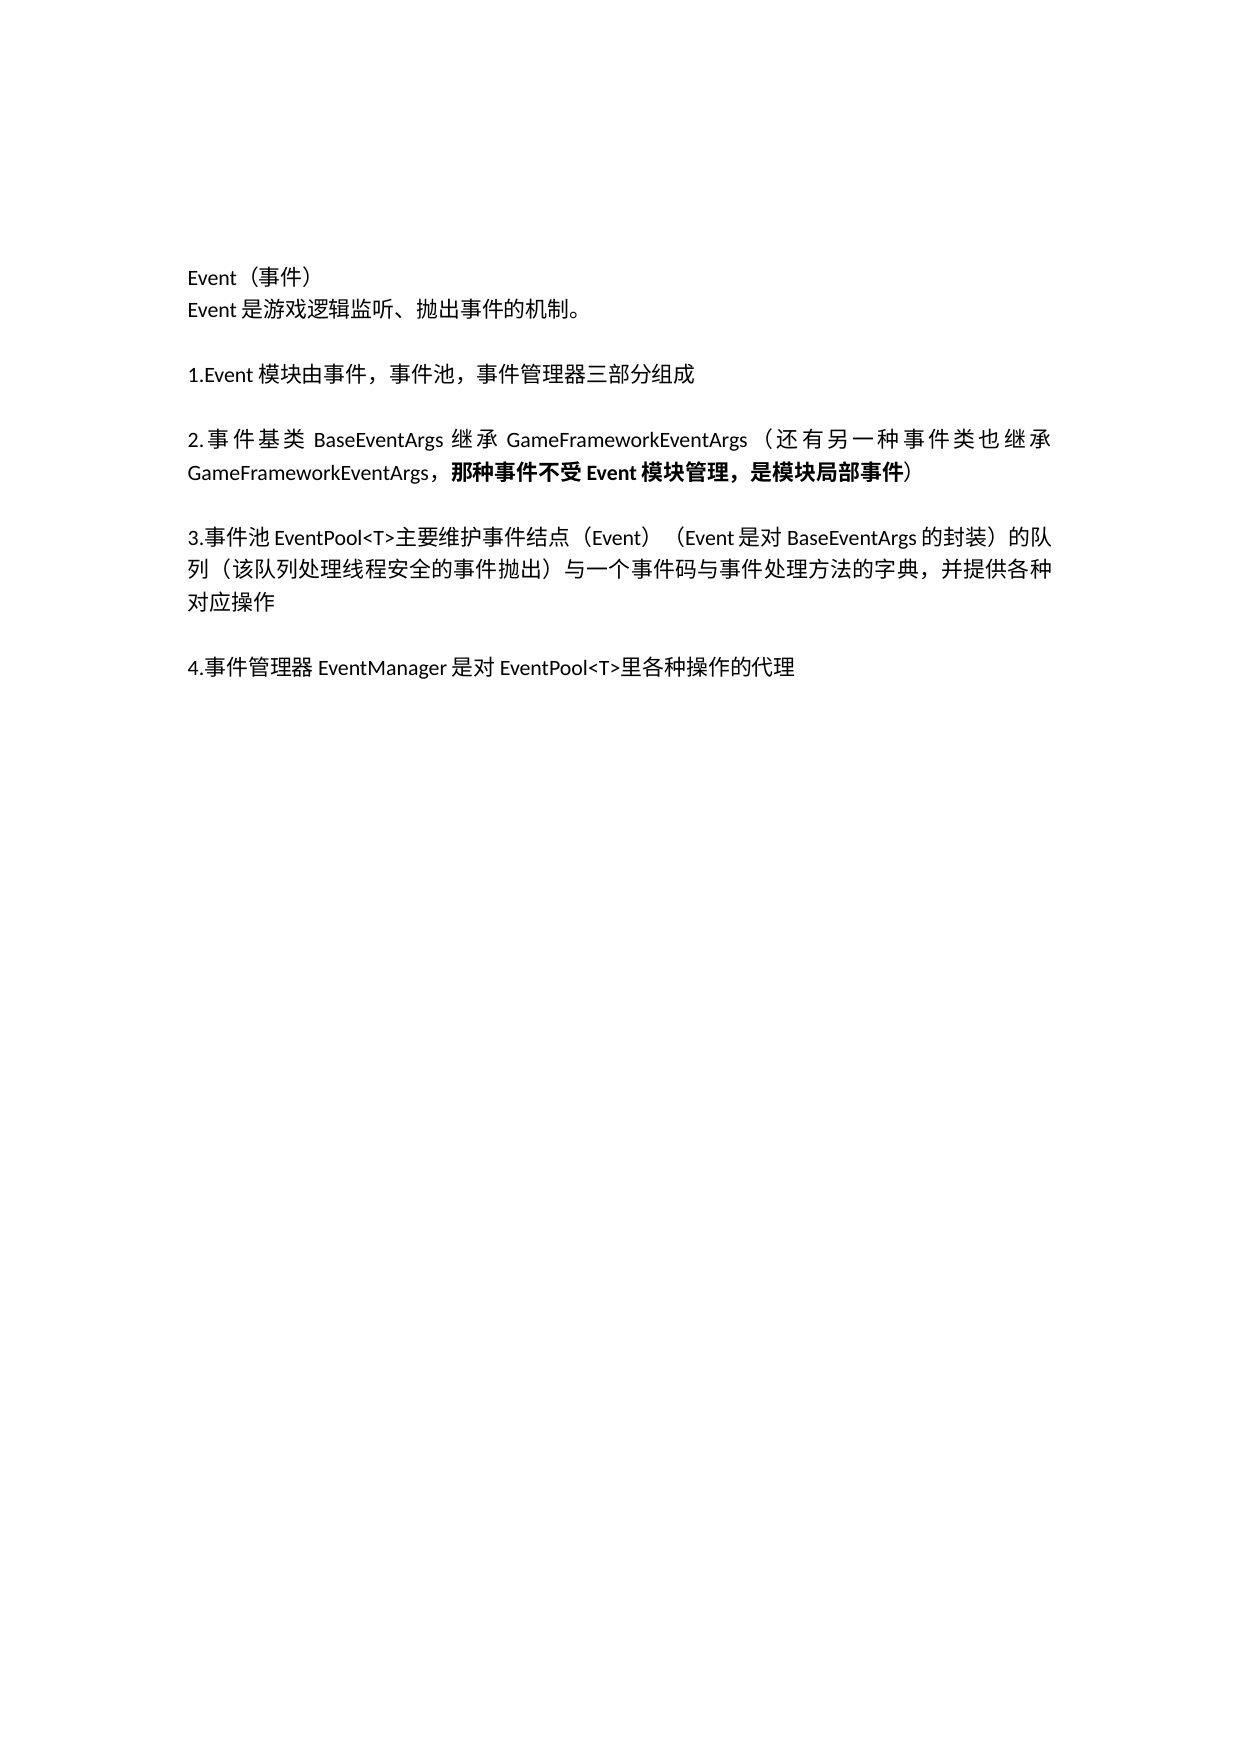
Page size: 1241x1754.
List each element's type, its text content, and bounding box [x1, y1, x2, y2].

text Event（事件） [187, 259, 1053, 292]
text 3.事件池EventPool<T>主要维护事件结点（Event）（Event是对BaseEventArgs的封装）的队列（该队列处理线程安全的事件抛出）与一个事件码与事件处理方法的字典，并提供各种对应操作 [187, 519, 1053, 617]
text 2.事件基类BaseEventArgs继承GameFrameworkEventArgs（还有另一种事件类也继承GameFrameworkEventArgs，那种事件不受Event模块管理，是模块局部事件） [187, 422, 1053, 487]
text 1.Event模块由事件，事件池，事件管理器三部分组成 [187, 357, 1053, 389]
text 4.事件管理器EventManager是对EventPool<T>里各种操作的代理 [187, 649, 1053, 682]
text Event是游戏逻辑监听、抛出事件的机制。 [187, 292, 1053, 324]
